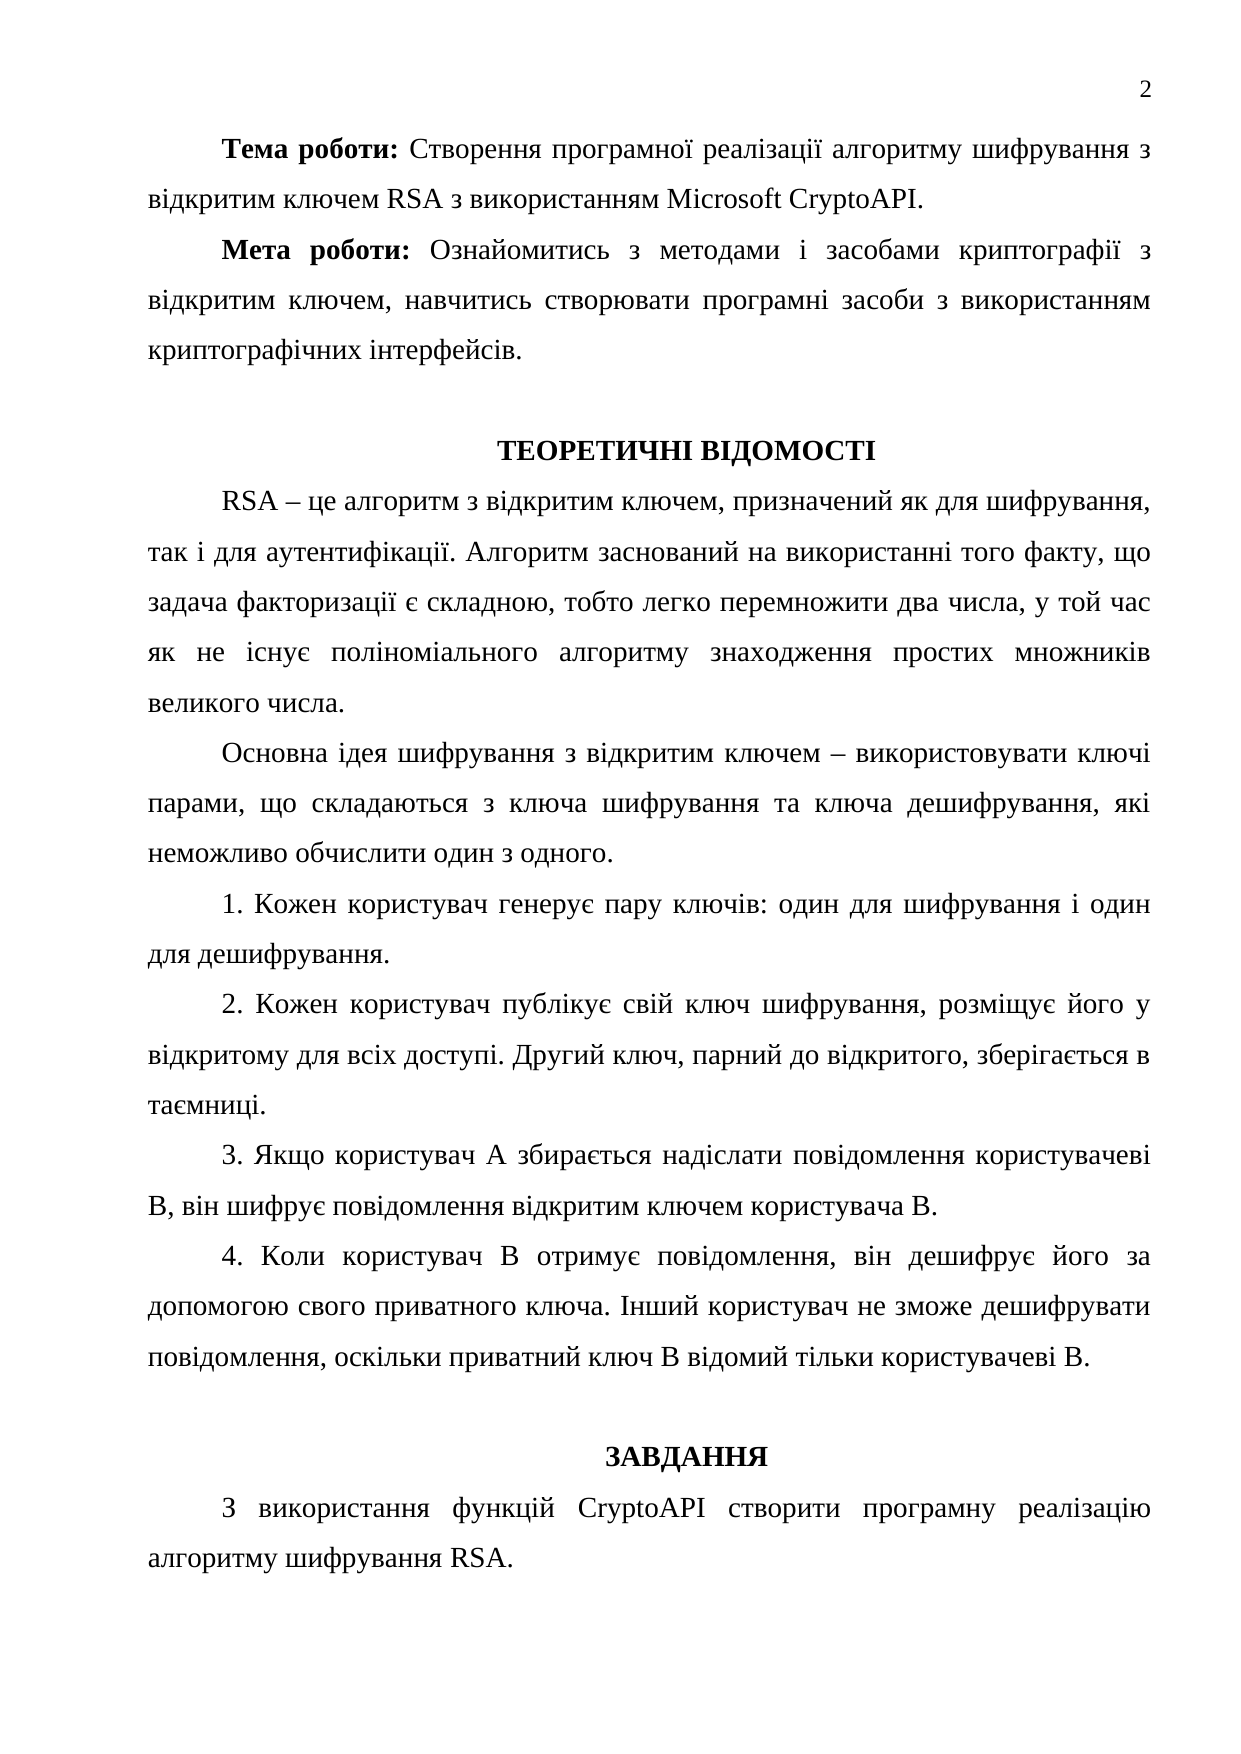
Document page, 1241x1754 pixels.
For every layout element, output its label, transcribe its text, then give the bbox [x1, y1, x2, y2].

text 2. Кожен користувач публікує свій ключ шифрування, розміщує його у відкритому для всіх доступі. Другий ключ, парний до відкритого, зберігається в таємниці. [148, 987, 1152, 1121]
text Тема роботи: Створення програмної реалізації алгоритму шифрування з відкритим ключем RSA з використанням Microsoft CryptoAPI. [148, 131, 1152, 215]
text З використання функцій CryptoAPI створити програмну реалізацію алгоритму шифрування RSA. [148, 1490, 1152, 1573]
text Основна ідея шифрування з відкритим ключем – використовувати ключі парами, що складаються з ключа шифрування та ключа дешифрування, які неможливо обчислити один з одного. [148, 735, 1152, 869]
text 3. Якщо користувач А збирається надіслати повідомлення користувачеві В, він шифрує повідомлення відкритим ключем користувача В. [148, 1137, 1152, 1221]
text 4. Коли користувач В отримує повідомлення, він дешифрує його за допомогою свого приватного ключа. Інший користувач не зможе дешифрувати повідомлення, оскільки приватний ключ В відомий тільки користувачеві В. [148, 1238, 1152, 1372]
text RSA – це алгоритм з відкритим ключем, призначений як для шифрування, так і для аутентифікації. Алгоритм заснований на використанні того факту, що задача факторизації є складною, тобто легко перемножити два числа, у той час як не існує поліноміального алгоритму знаходження простих множників великого числа. [148, 483, 1152, 718]
text 1. Кожен користувач генерує пару ключів: один для шифрування і один для дешифрування. [148, 886, 1152, 970]
text Мета роботи: Ознайомитись з методами і засобами криптографії з відкритим ключем, навчитись створювати програмні засоби з використанням криптографічних інтерфейсів. [148, 232, 1152, 366]
text ЗАВДАННЯ [148, 1439, 1152, 1473]
text TЕОРЕТИЧНІ ВІДОМОСТІ [148, 433, 1152, 467]
